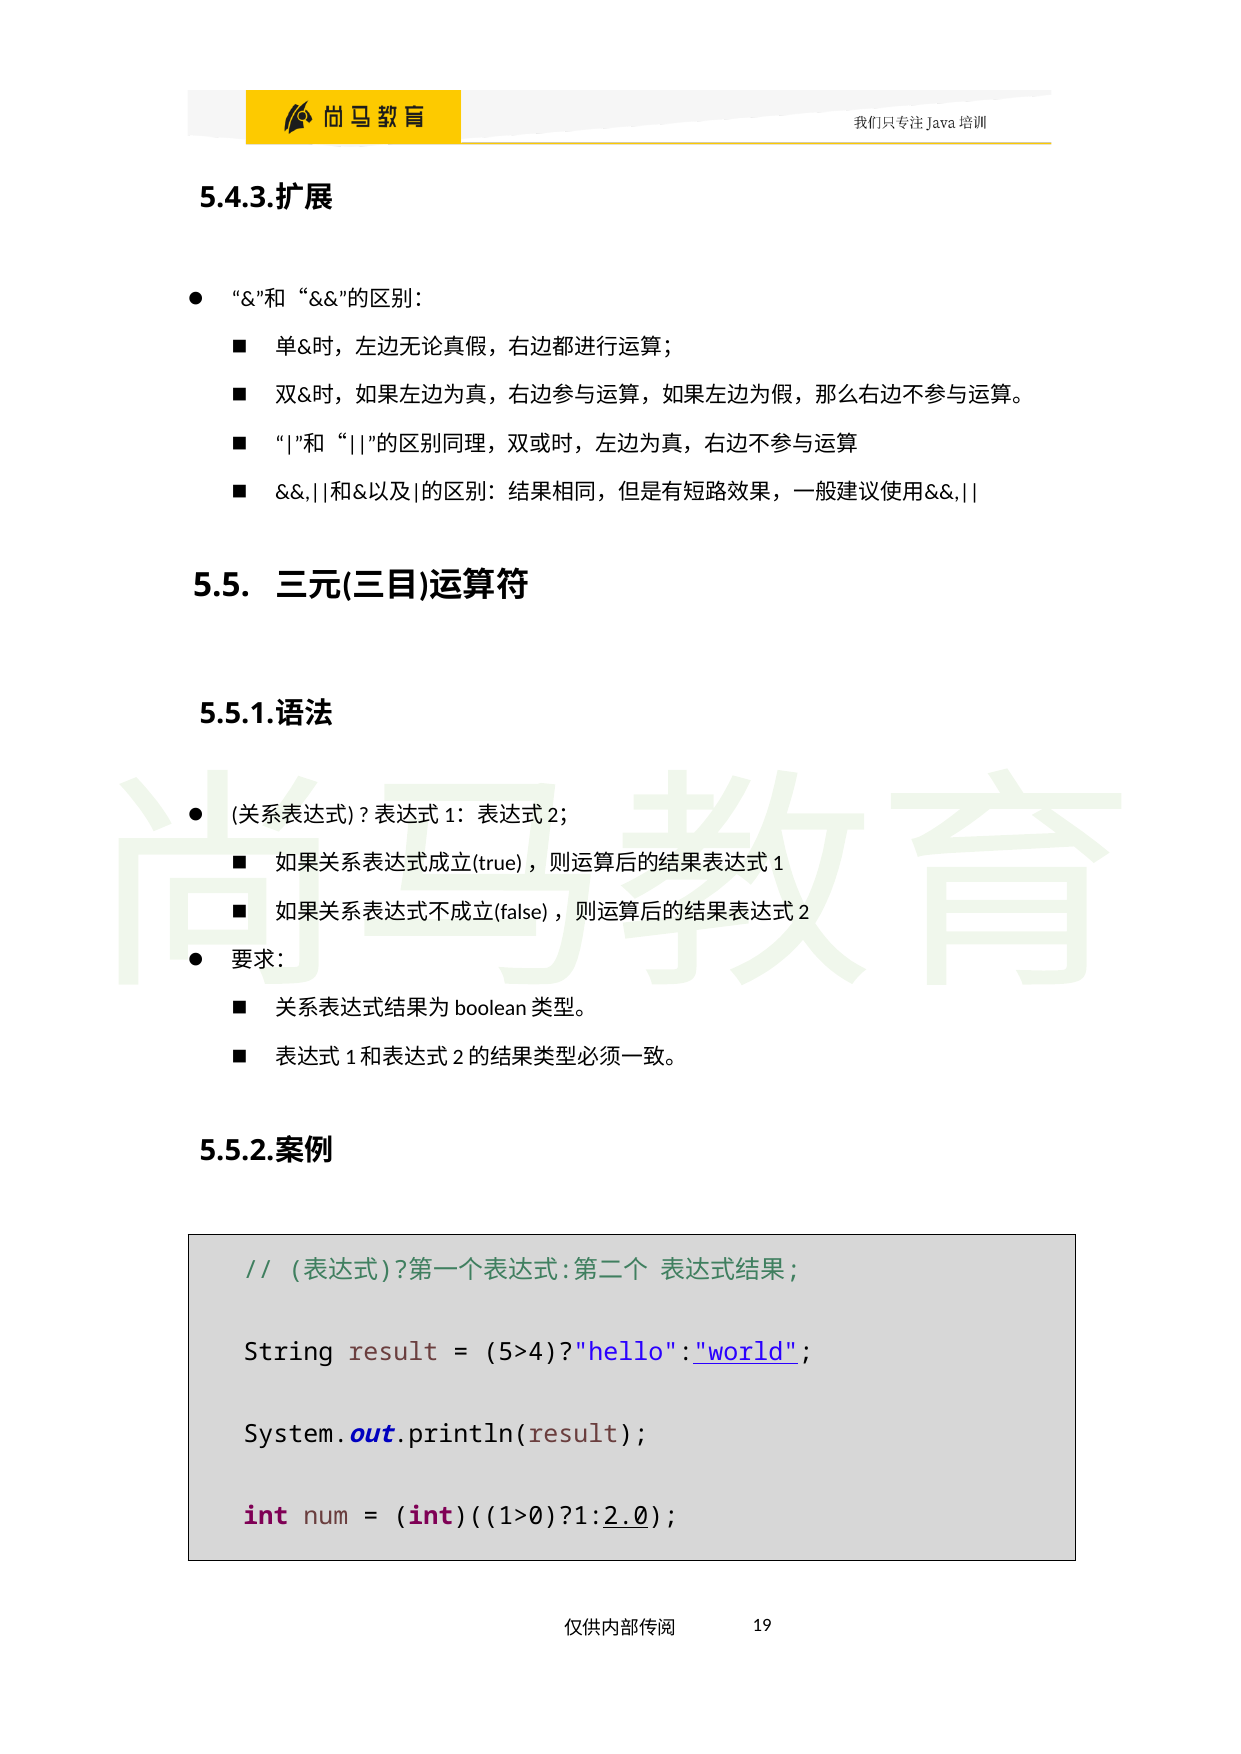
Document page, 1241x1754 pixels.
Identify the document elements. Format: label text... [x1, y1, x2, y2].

list 如果关系表达式不成立(false) ，则运算后的结果表达式2 [231, 893, 1053, 926]
list &&,||和&以及|的区别：结果相同，但是有短路效果，一般建议使用&&,|| [231, 474, 1053, 506]
list 单&时，左边无论真假，右边都进行运算； [231, 329, 1053, 361]
list 表达式1和表达式2的结果类型必须一致。 [231, 1038, 1053, 1071]
subtitle 语法 [199, 678, 1053, 743]
list “&”和“&&”的区别： [187, 280, 1053, 313]
picture [187, 90, 1052, 147]
subtitle 扩展 [199, 162, 1053, 227]
subtitle 三元(三目)运算符 [193, 549, 1053, 614]
list 要求： [187, 942, 1053, 974]
subtitle 案例 [199, 1116, 1053, 1181]
list “|”和“||”的区别同理，双或时，左边为真，右边不参与运算 [231, 425, 1053, 458]
list 双&时，如果左边为真，右边参与运算，如果左边为假，那么右边不参与运算。 [231, 377, 1053, 409]
list 如果关系表达式成立(true) ，则运算后的结果表达式1 [231, 845, 1053, 877]
list (关系表达式) ? 表达式1：表达式2； [187, 797, 1053, 829]
list 关系表达式结果为boolean类型。 [231, 990, 1053, 1022]
